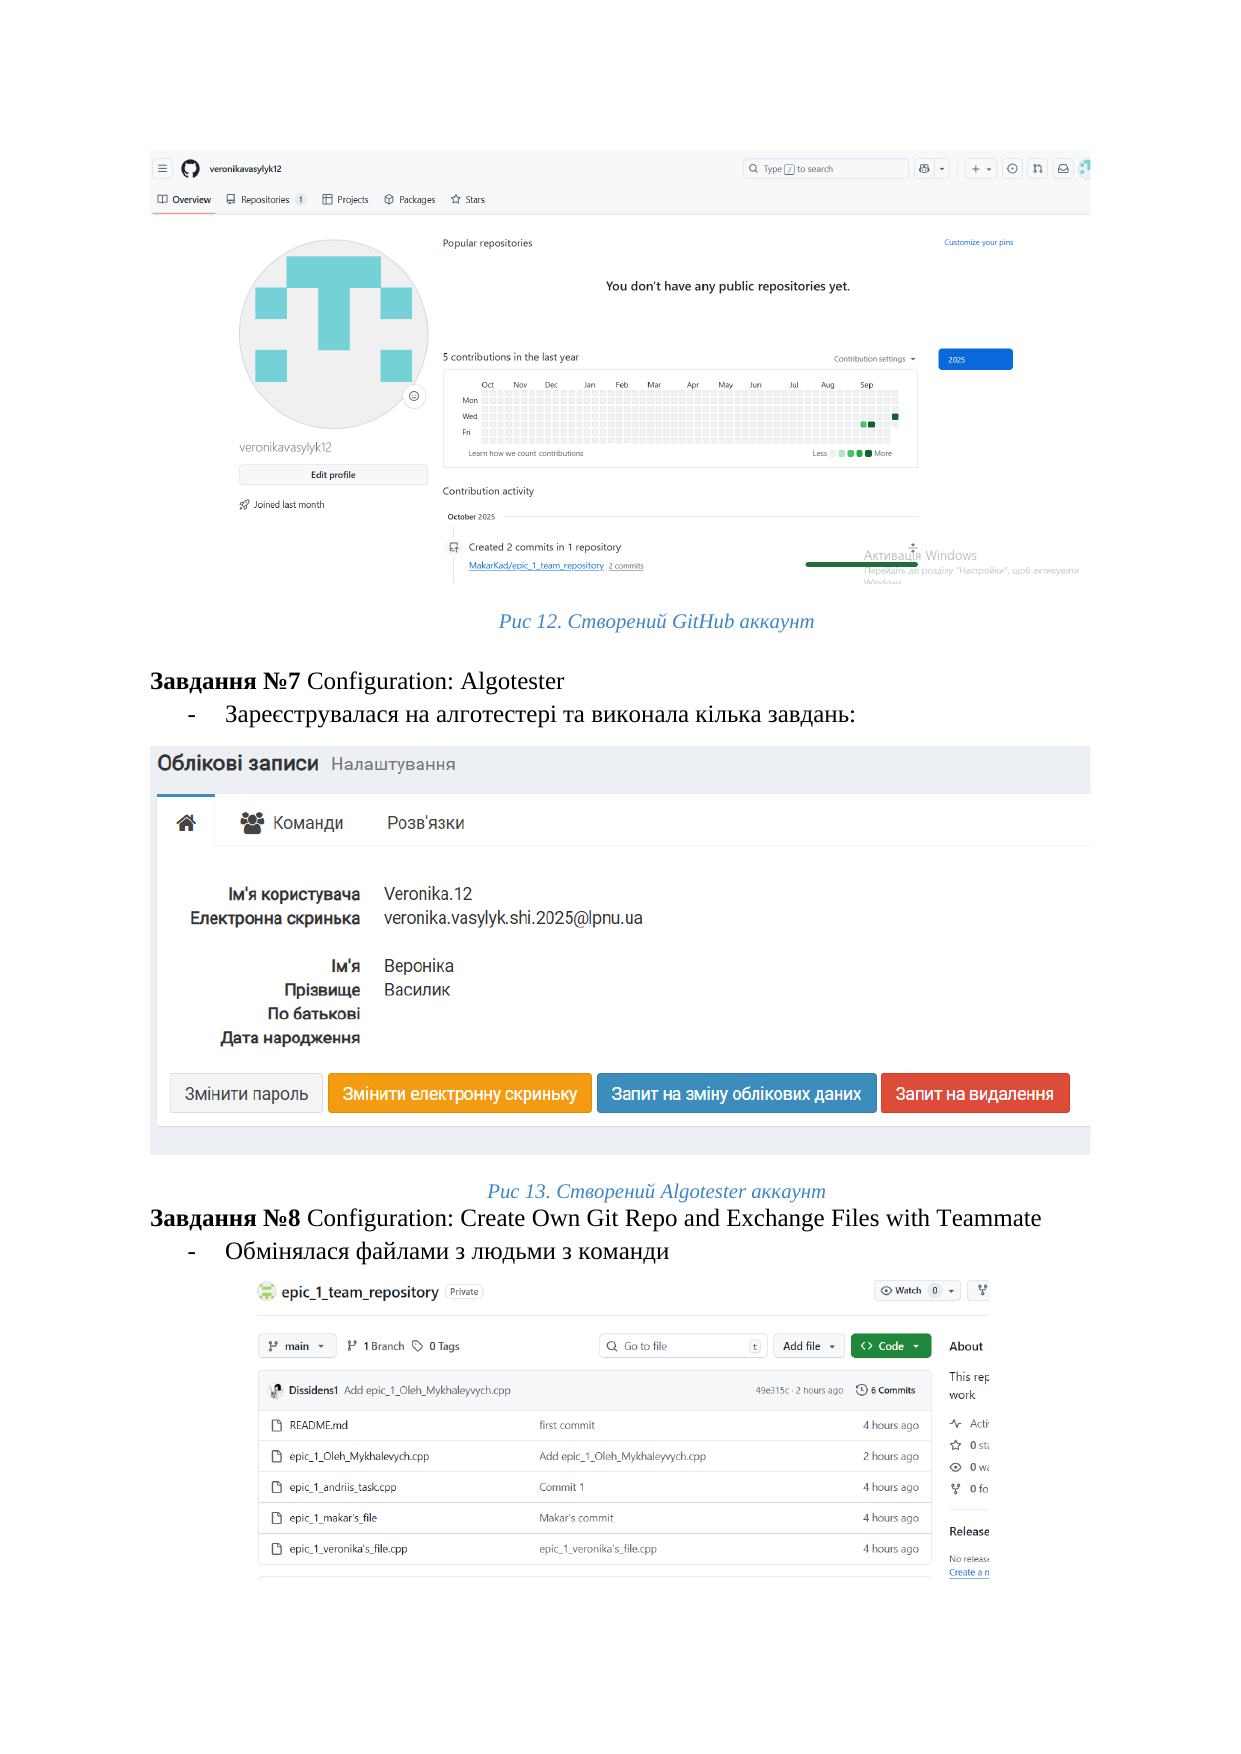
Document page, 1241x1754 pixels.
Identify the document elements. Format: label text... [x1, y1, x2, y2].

picture [225, 1268, 989, 1580]
list Зареєструвалася на алготестері та виконала кілька завдань: [187, 699, 1090, 728]
text Завдання №8 Configuration: Create Own Git Repo and Exchange Files with Teammate [150, 1203, 1090, 1232]
text Рис 12. Створений GitHub аккаунт [225, 609, 1090, 633]
picture [150, 746, 1091, 1155]
picture [150, 150, 1091, 584]
text Завдання №7 Configuration: Algotester [150, 666, 1090, 694]
list Обмінялася файлами з людьми з команди [187, 1236, 1090, 1265]
text Рис 13. Створений Algotester аккаунт [225, 1179, 1090, 1203]
